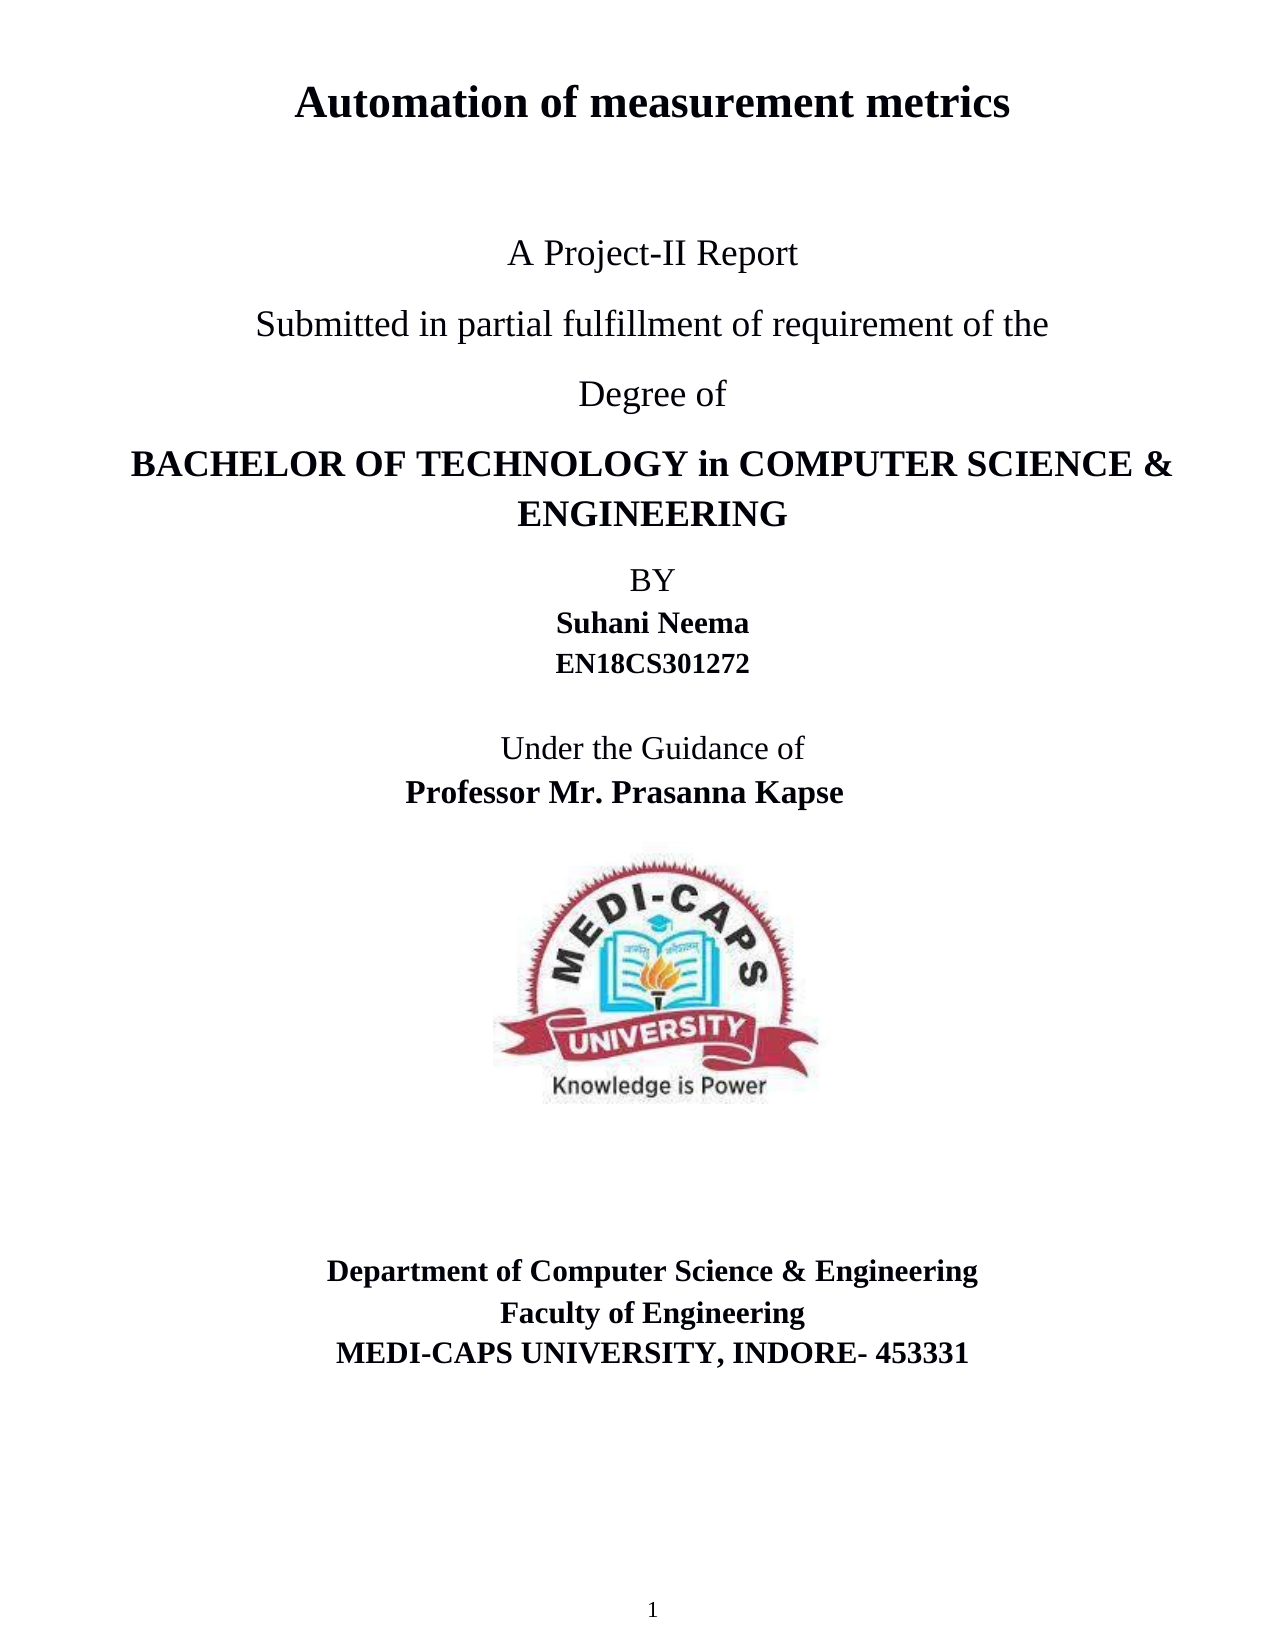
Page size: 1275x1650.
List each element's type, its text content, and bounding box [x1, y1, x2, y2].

text Department of Computer Science & Engineering Faculty of Engineering [326, 1253, 978, 1330]
text Suhani Neema [253, 605, 1052, 641]
subtitle EN18CS301272 [253, 646, 1052, 680]
text BY [253, 561, 1052, 599]
text Submitted in partial fulfillment of requirement of the Degree of [253, 301, 1052, 414]
subtitle BACHELOR OF TECHNOLOGY in COMPUTER SCIENCE & ENGINEERING [130, 441, 1175, 534]
text A Project-II Report [253, 231, 1052, 274]
title Automation of measurement metrics [253, 75, 1052, 128]
text Professor Mr. Prasanna Kapse [197, 772, 1052, 811]
picture [493, 841, 831, 1104]
text MEDI-CAPS UNIVERSITY, INDORE- 453331 [253, 1335, 1052, 1371]
text Under the Guidance of [253, 728, 1052, 767]
